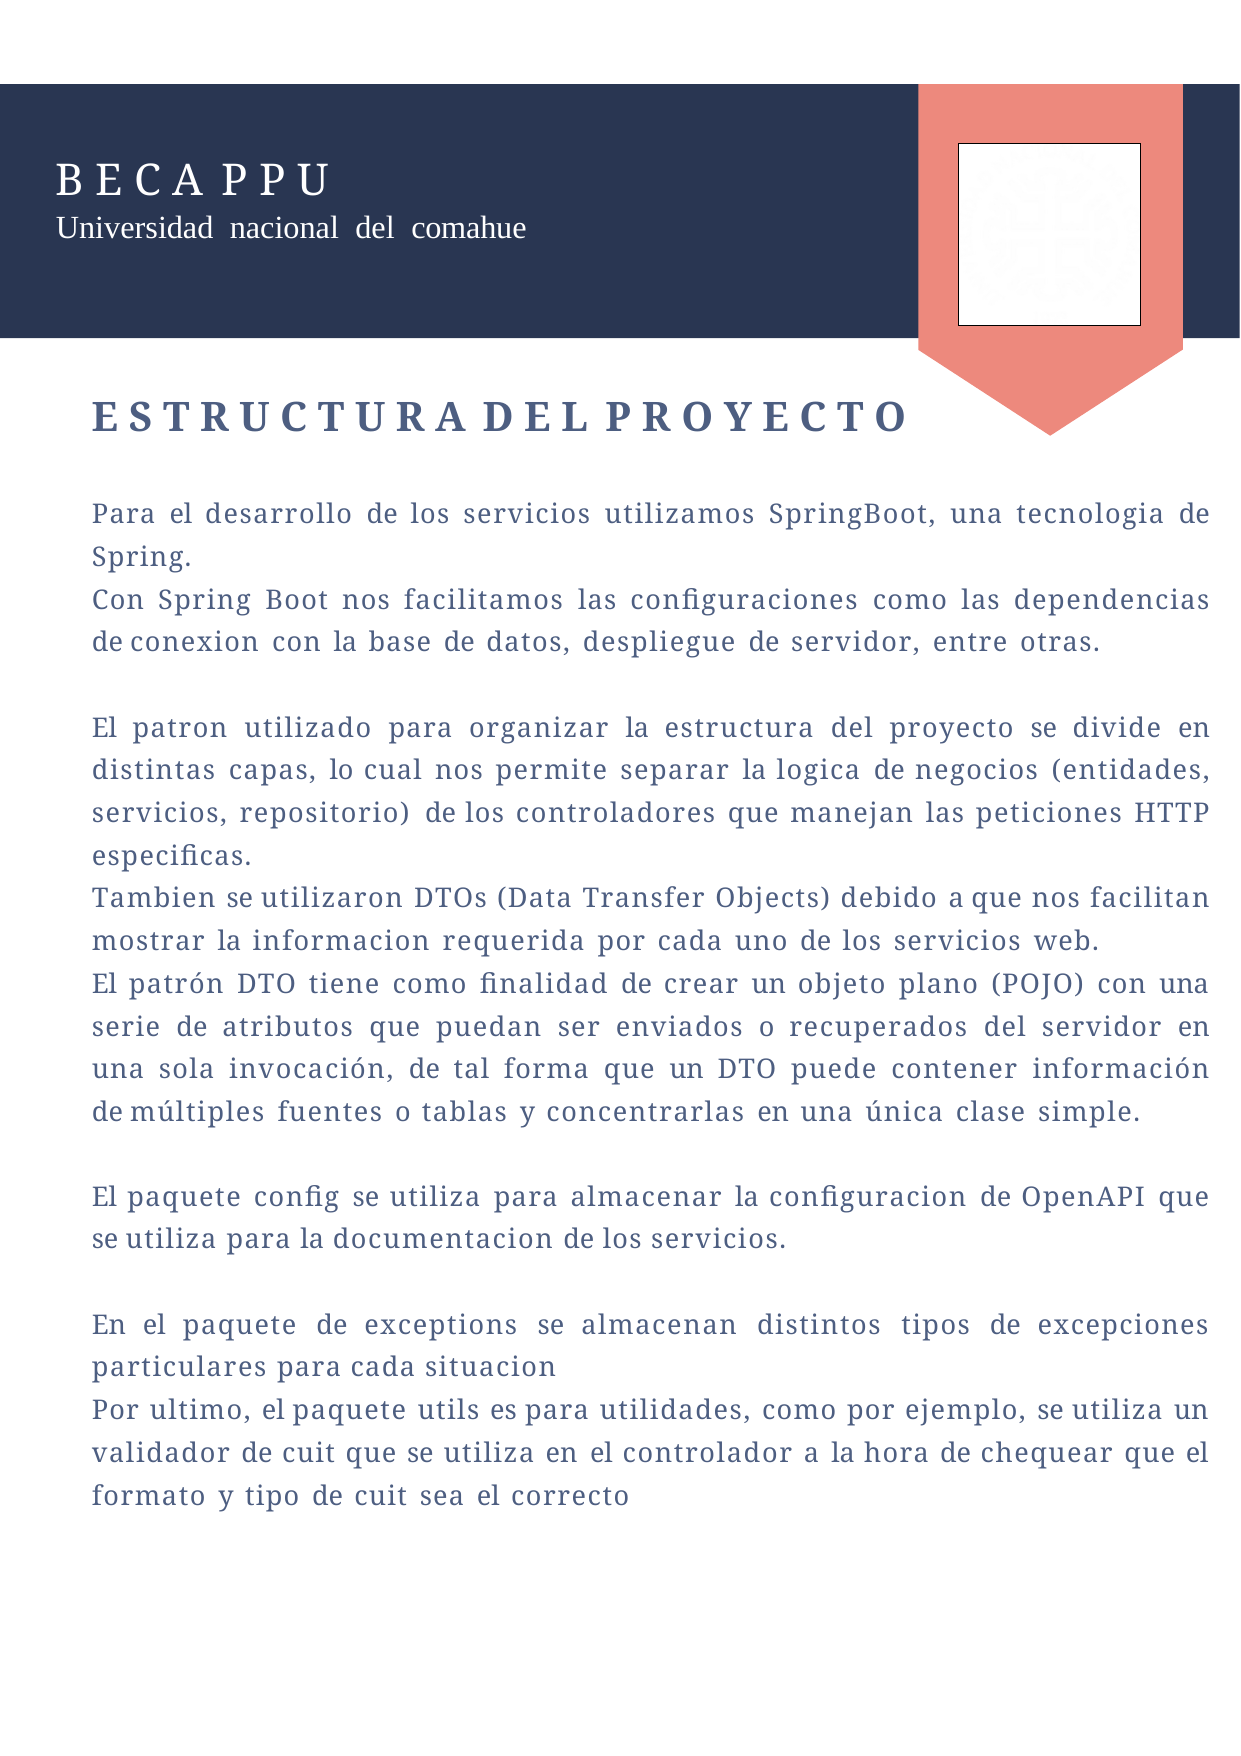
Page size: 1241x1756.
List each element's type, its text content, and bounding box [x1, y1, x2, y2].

text El paquete config se utiliza para almacenar la configuracion de OpenAPI que se utiliza para la documentacion de los servicios. [92, 1177, 1209, 1257]
text Para el desarrollo de los servicios utilizamos SpringBoot, una tecnologia de Spring. [92, 495, 1210, 574]
text Tambien se utilizaron DTOs (Data Transfer Objects) debido a que nos facilitan mostrar la informacion requerida por cada uno de los servicios web. [92, 879, 1210, 958]
picture [959, 144, 1140, 325]
text En el paquete de exceptions se almacenan distintos tipos de excepciones particulares para cada situacion [92, 1305, 1209, 1385]
text Por ultimo, el paquete utils es para utilidades, como por ejemplo, se utiliza un validador de cuit que se utiliza en el controlador a la hora de chequear que el formato y tipo de cuit sea el correcto [92, 1391, 1209, 1513]
text El patron utilizado para organizar la estructura del proyecto se divide en distintas capas, lo cual nos permite separar la logica de negocios (entidades, servicios, repositorio) de los controladores que manejan las peticiones HTTP especificas. [92, 708, 1210, 873]
text El patrón DTO tiene como finalidad de crear un objeto plano (POJO) con una serie de atributos que puedan ser enviados o recuperados del servidor en una sola invocación, de tal forma que un DTO puede contener información de múltiples fuentes o tablas y concentrarlas en una única clase simple. [92, 964, 1209, 1129]
text Con Spring Boot nos facilitamos las configuraciones como las dependencias de conexion con la base de datos, despliegue de servidor, entre otras. [92, 580, 1209, 660]
